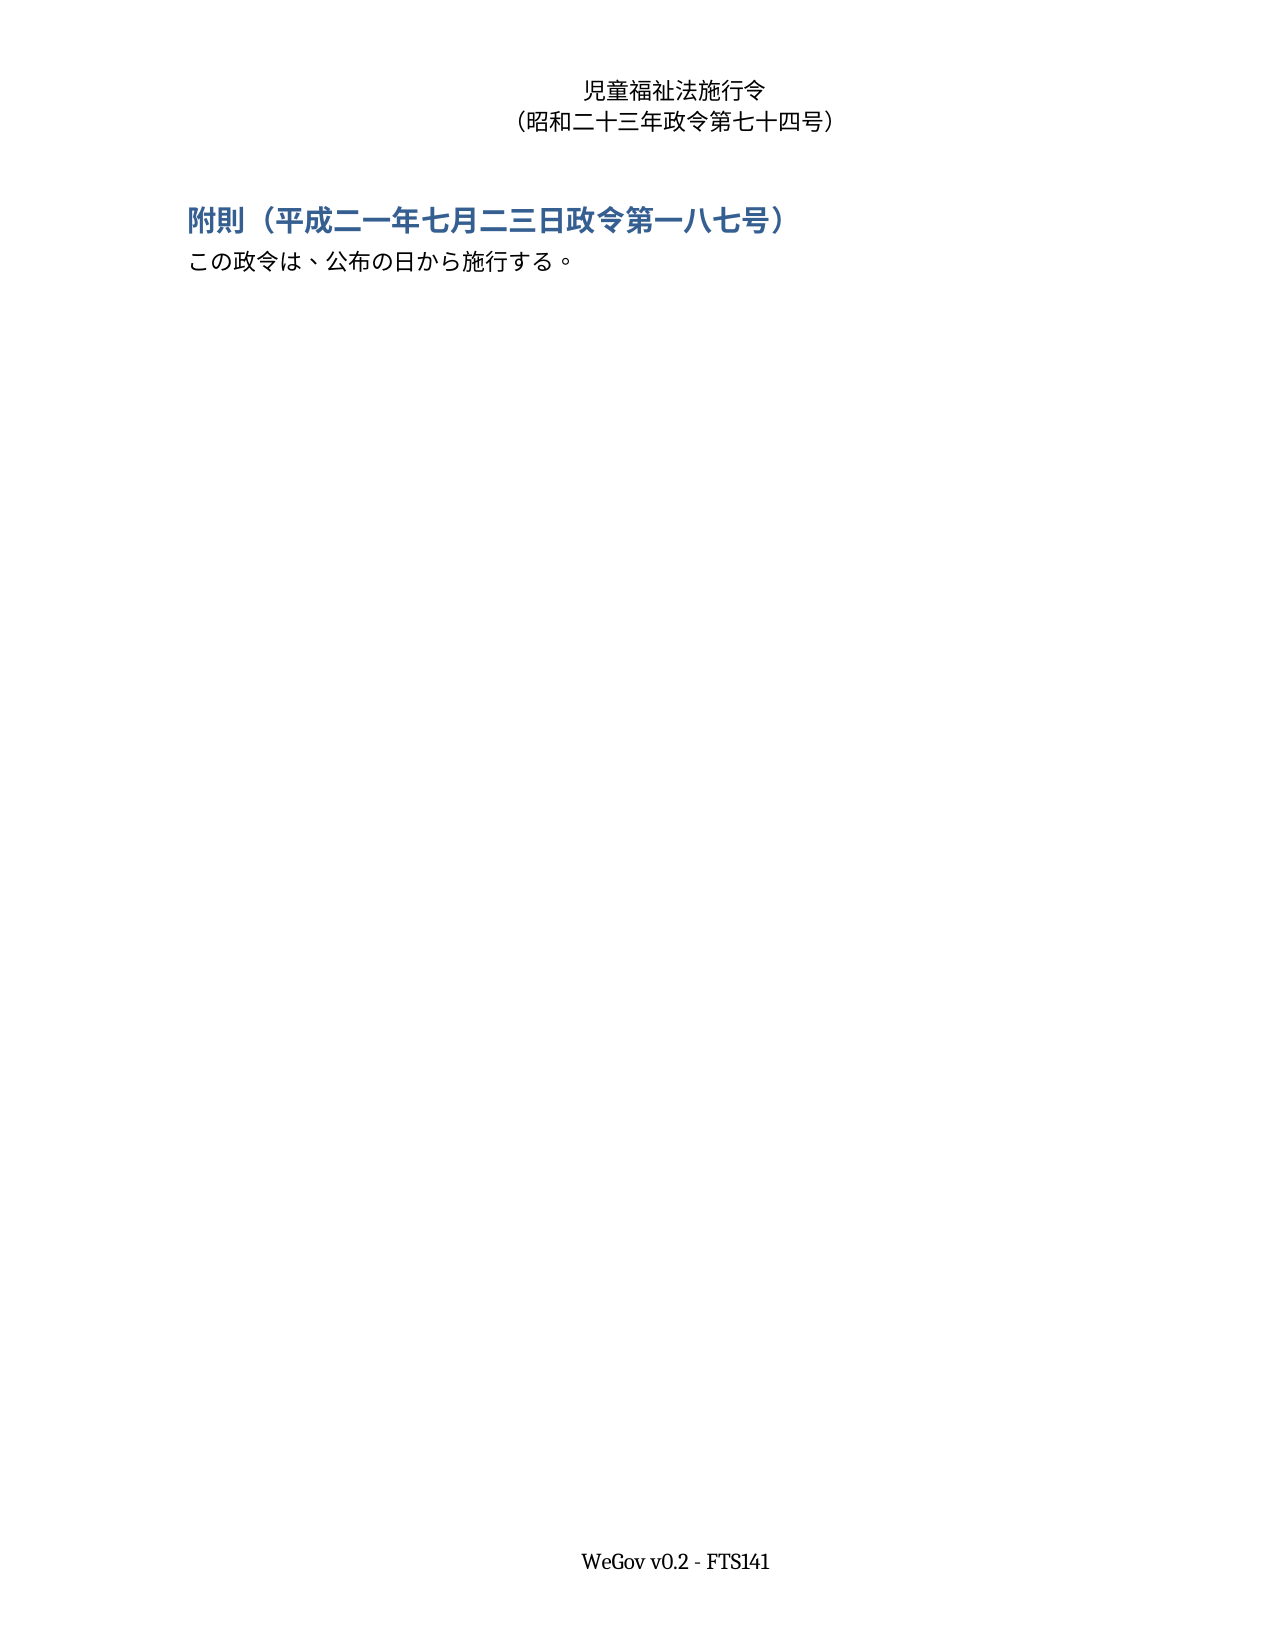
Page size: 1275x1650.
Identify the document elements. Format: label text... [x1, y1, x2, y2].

text この政令は、公布の日から施行する。 [187, 246, 1087, 277]
subtitle 附則（平成二一年七月二三日政令第一八七号） [187, 200, 1087, 240]
